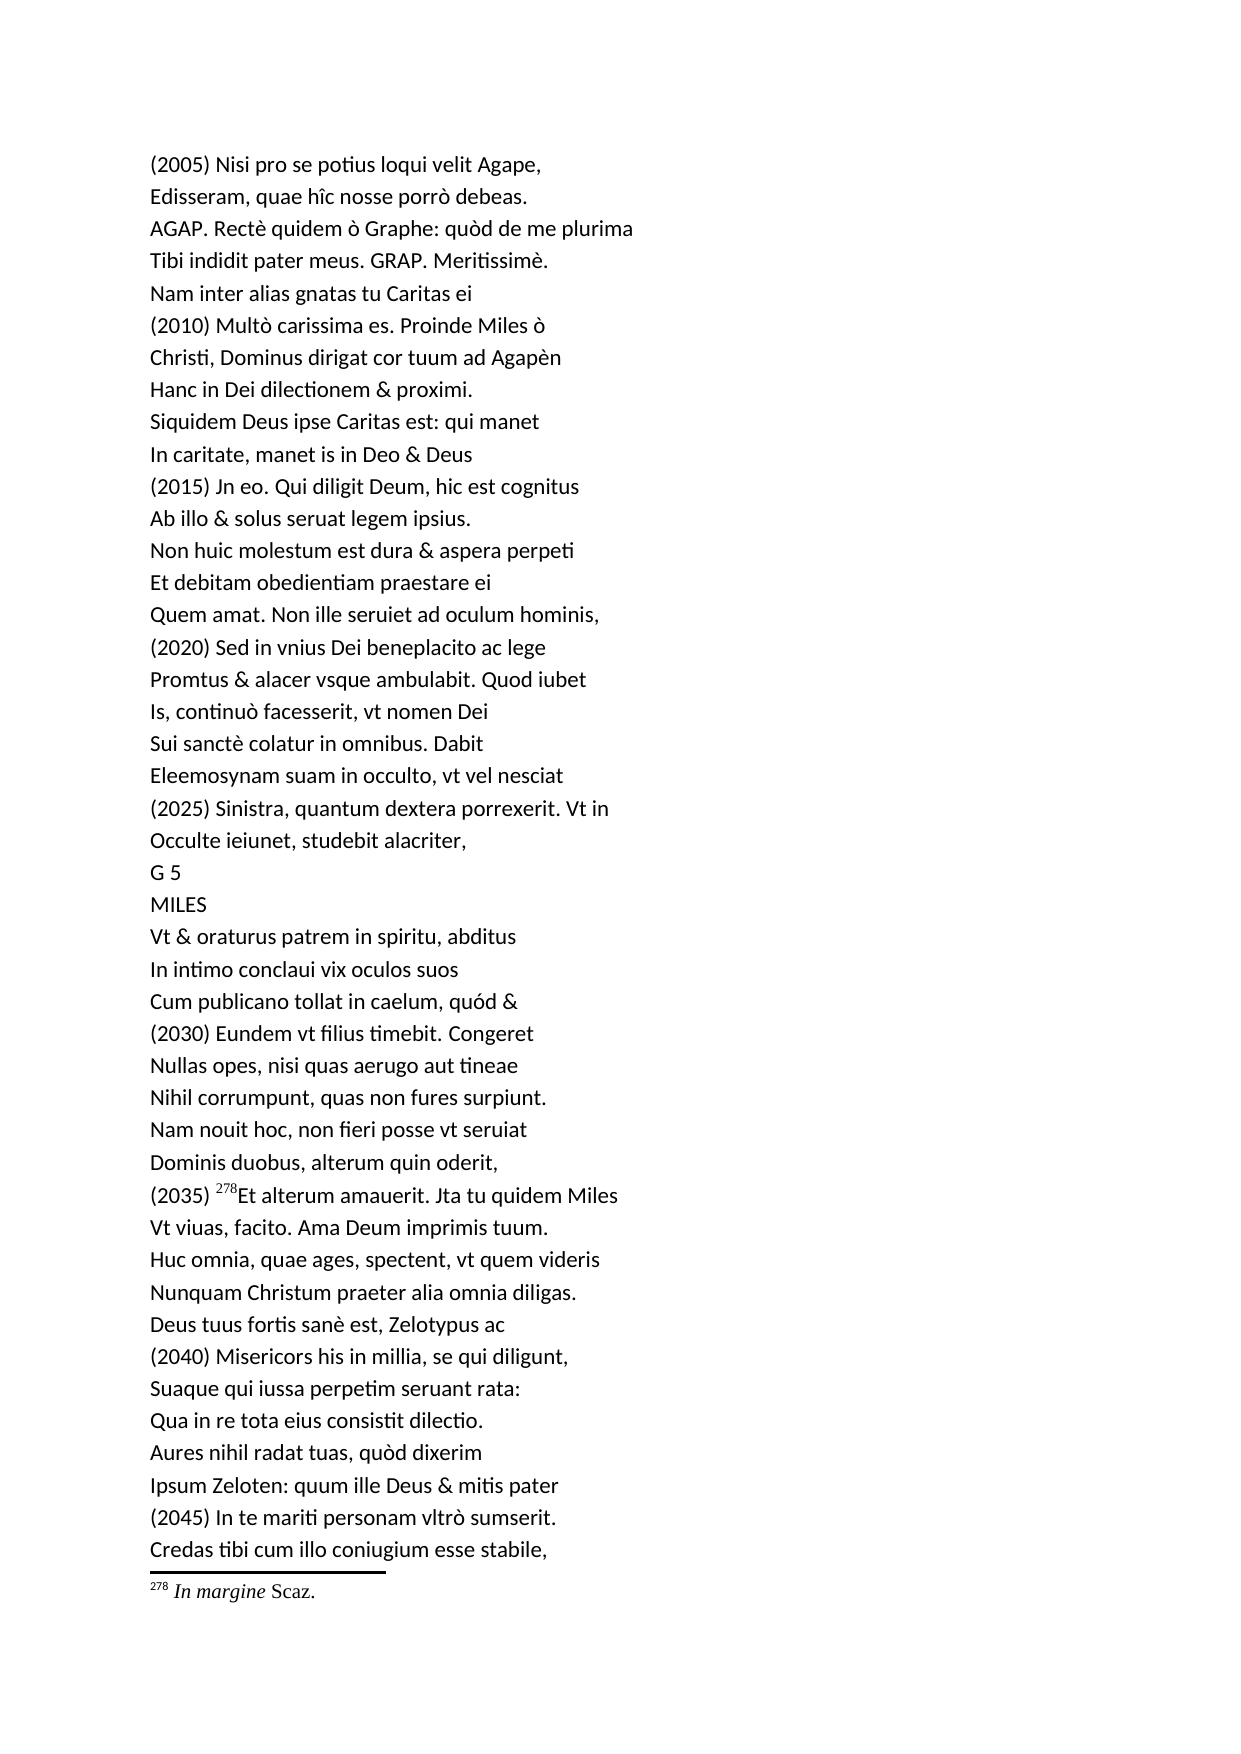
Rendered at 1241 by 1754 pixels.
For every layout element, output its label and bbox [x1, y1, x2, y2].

text [150, 150, 1090, 1563]
